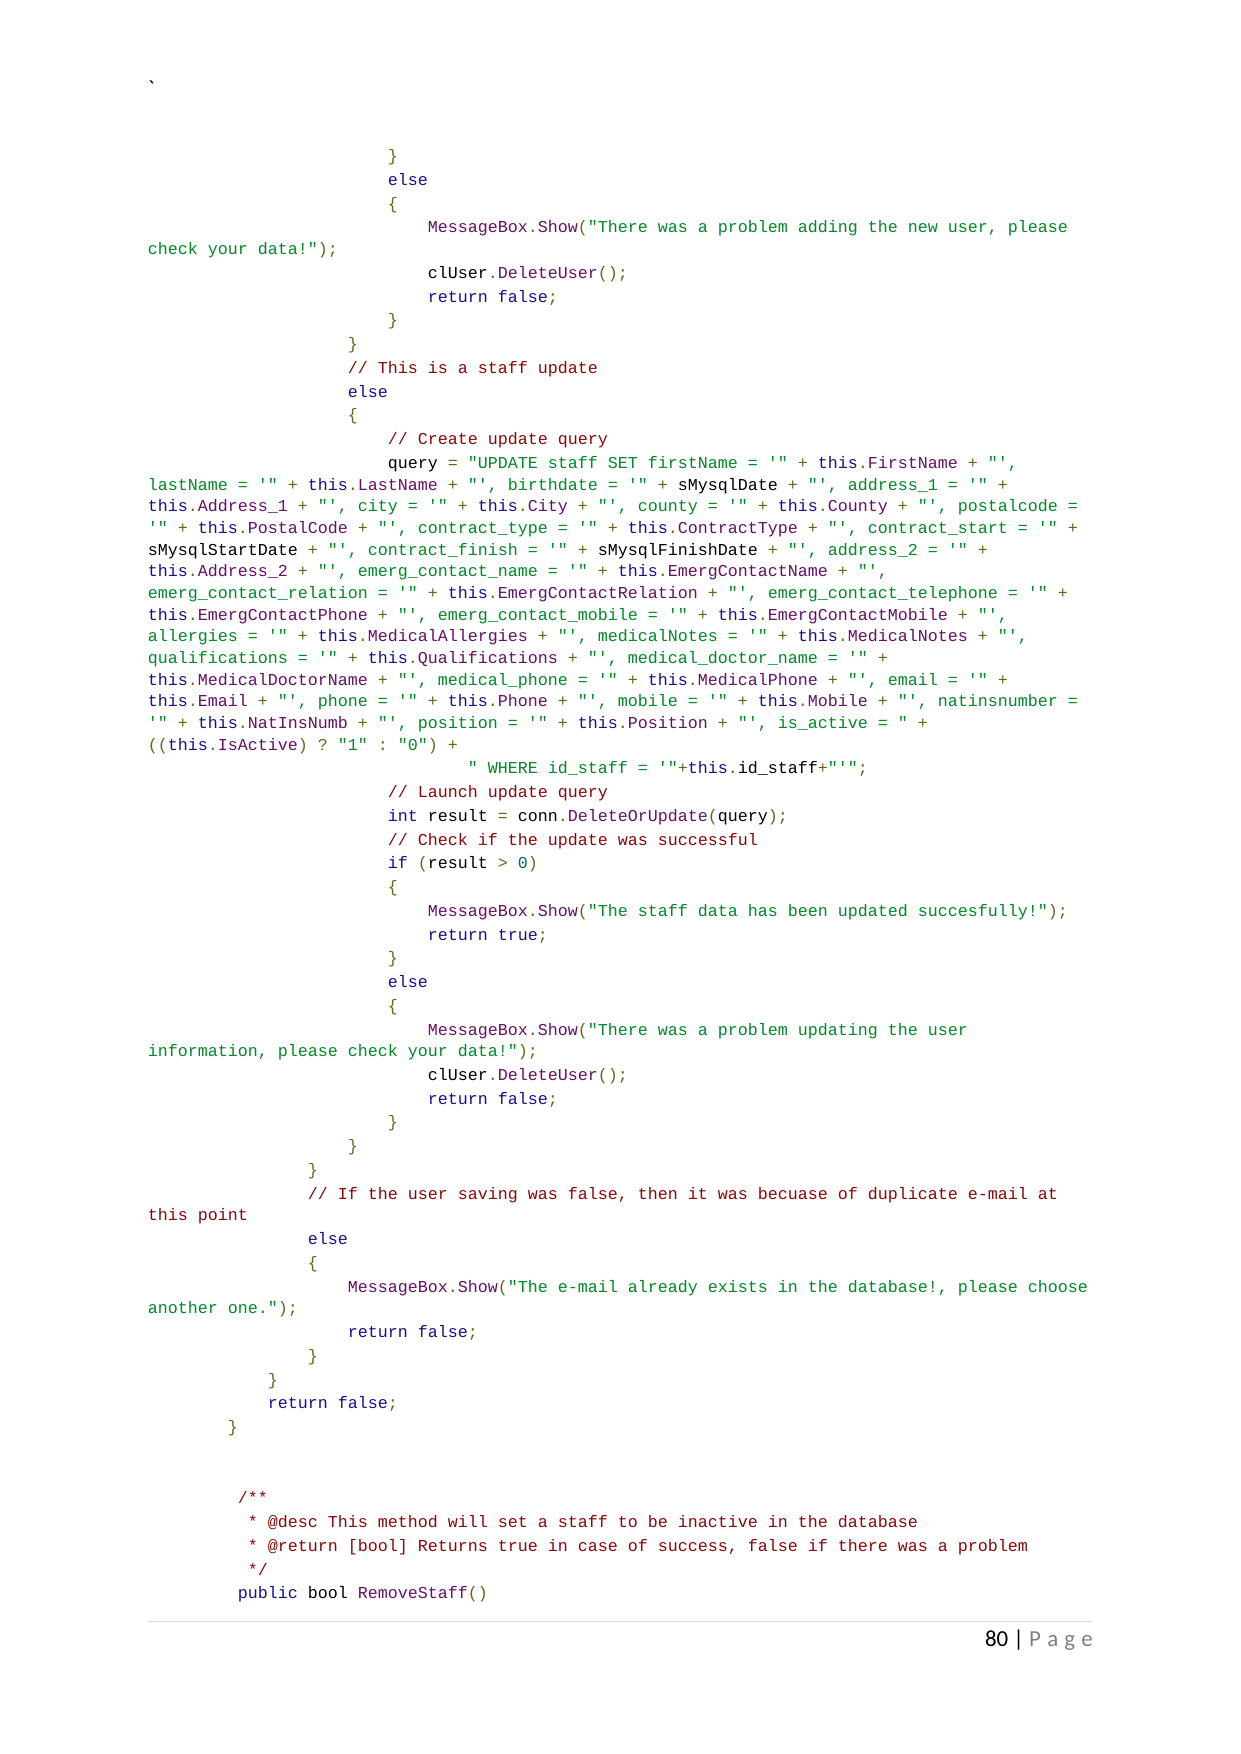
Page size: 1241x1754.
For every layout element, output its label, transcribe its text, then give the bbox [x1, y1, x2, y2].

text } [148, 1371, 1092, 1390]
text if (result > 0) [148, 855, 1092, 874]
text " WHERE id_staff = '"+this.id_staff+"'"; [148, 760, 1092, 779]
text } [148, 1347, 1092, 1366]
text public bool RemoveStaff() [148, 1585, 1092, 1604]
text else [148, 171, 1092, 190]
text return false; [148, 288, 1092, 307]
text return false; [148, 1395, 1092, 1414]
text MessageBox.Show("There was a problem updating the user information, please check your data!"); [148, 1021, 1092, 1062]
text } [148, 950, 1092, 969]
text } [148, 312, 1092, 331]
text MessageBox.Show("There was a problem adding the new user, please check your data!"); [148, 219, 1092, 259]
text MessageBox.Show("The staff data has been updated succesfully!"); [148, 902, 1092, 921]
text clUser.DeleteUser(); [148, 264, 1092, 283]
text // This is a staff update [148, 359, 1092, 378]
text else [148, 973, 1092, 992]
text clUser.DeleteUser(); [148, 1066, 1092, 1085]
text else [148, 1231, 1092, 1249]
text } [148, 1114, 1092, 1133]
text { [148, 195, 1092, 214]
text // Check if the update was successful [148, 831, 1092, 850]
text else [148, 383, 1092, 402]
text MessageBox.Show("The e-mail already exists in the database!, please choose another one."); [148, 1278, 1092, 1319]
text /** [148, 1490, 1092, 1509]
text } [148, 1418, 1092, 1437]
text */ [148, 1561, 1092, 1580]
text return true; [148, 926, 1092, 945]
text { [148, 1254, 1092, 1273]
text int result = conn.DeleteOrUpdate(query); [148, 807, 1092, 826]
text { [148, 407, 1092, 426]
text } [148, 1138, 1092, 1157]
text // Create update query [148, 431, 1092, 449]
text * @return [bool] Returns true in case of success, false if there was a problem [148, 1537, 1092, 1556]
text } [148, 336, 1092, 354]
text } [148, 148, 1092, 167]
text // If the user saving was false, then it was becuase of duplicate e-mail at this point [148, 1185, 1092, 1226]
text * @desc This method will set a staff to be inactive in the database [148, 1513, 1092, 1532]
text return false; [148, 1090, 1092, 1109]
text { [148, 997, 1092, 1016]
text { [148, 878, 1092, 897]
text query = "UPDATE staff SET firstName = '" + this.FirstName + "', lastName = '" + this.LastName + "', birthdate = '" + sMysqlDate + "', address_1 = '" + this.Address_1 + "', city = '" + this.City + "', county = '" + this.County + "', postalcode = '" + this.PostalCode + "', contract_type = '" + this.ContractType + "', contract_start = '" + sMysqlStartDate + "', contract_finish = '" + sMysqlFinishDate + "', address_2 = '" + this.Address_2 + "', emerg_contact_name = '" + this.EmergContactName + "', emerg_contact_relation = '" + this.EmergContactRelation + "', emerg_contact_telephone = '" + this.EmergContactPhone + "', emerg_contact_mobile = '" + this.EmergContactMobile + "', allergies = '" + this.MedicalAllergies + "', medicalNotes = '" + this.MedicalNotes + "', qualifications = '" + this.Qualifications + "', medical_doctor_name = '" + this.MedicalDoctorName + "', medical_phone = '" + this.MedicalPhone + "', email = '" + this.Email + "', phone = '" + this.Phone + "', mobile = '" + this.Mobile + "', natinsnumber = '" + this.NatInsNumb + "', position = '" + this.Position + "', is_active = " + ((this.IsActive) ? "1" : "0") + [148, 454, 1092, 755]
text } [148, 1161, 1092, 1180]
text return false; [148, 1323, 1092, 1342]
text // Launch update query [148, 783, 1092, 802]
